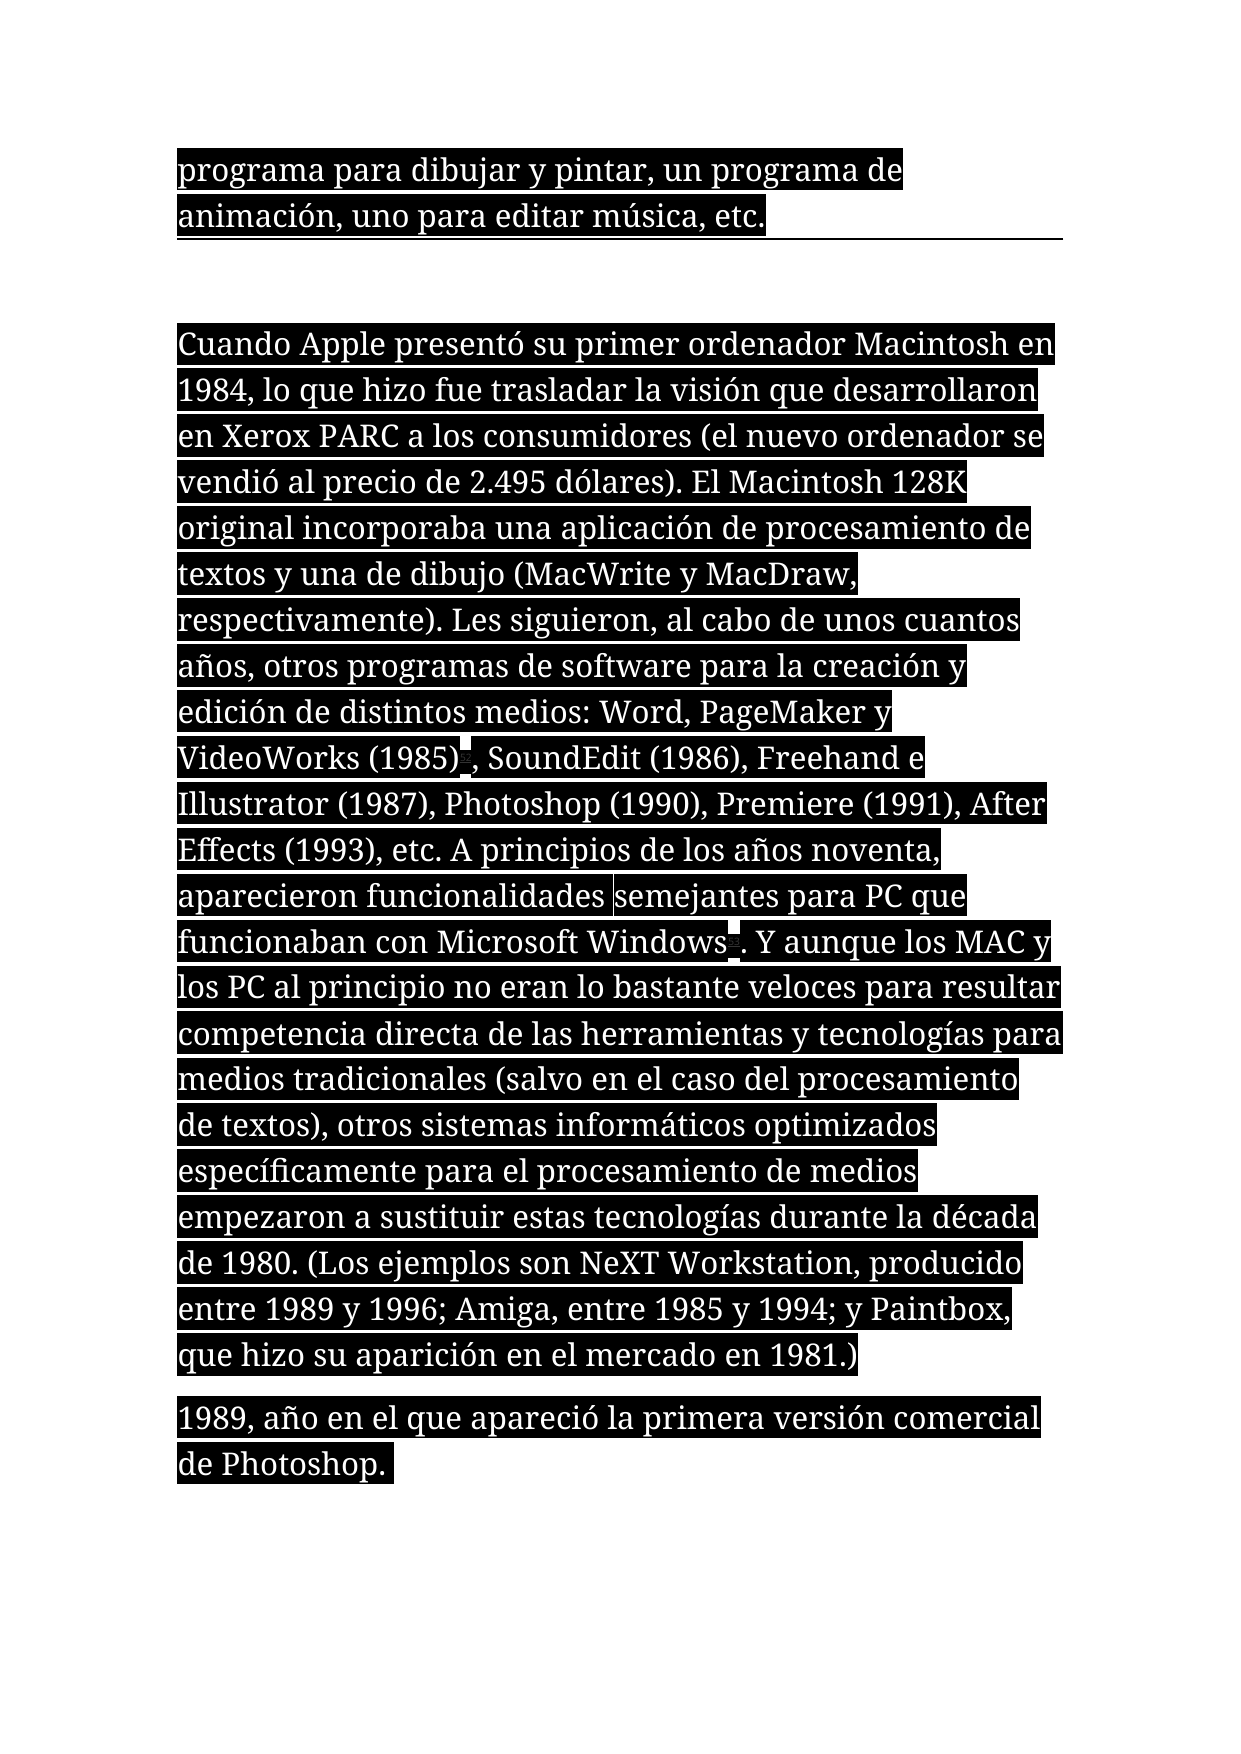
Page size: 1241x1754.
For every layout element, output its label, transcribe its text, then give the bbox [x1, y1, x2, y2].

text Cuando Apple presentó su primer ordenador Macintosh en 1984, lo que hizo fue trasladar la visión que desarrollaron en Xerox PARC a los consumidores (el nuevo ordenador se vendió al precio de 2.495 dólares). El Macintosh 128K original incorporaba una aplicación de procesamiento de textos y una de dibujo (MacWrite y MacDraw, respectivamente). Les siguieron, al cabo de unos cuantos años, otros programas de software para la creación y edición de distintos medios: Word, PageMaker y VideoWorks (1985)52, SoundEdit (1986), Freehand e Illustrator (1987), Photoshop (1990), Premiere (1991), After Effects (1993), etc. A principios de los años noventa, aparecieron funcionalidades semejantes para PC que funcionaban con Microsoft Windows53. Y aunque los MAC y los PC al principio no eran lo bastante veloces para resultar competencia directa de las herramientas y tecnologías para medios tradicionales (salvo en el caso del procesamiento de textos), otros sistemas informáticos optimizados específicamente para el procesamiento de medios empezaron a sustituir estas tecnologías durante la década de 1980. (Los ejemplos son NeXT Workstation, producido entre 1989 y 1996; Amiga, entre 1985 y 1994; y Paintbox, que hizo su aparición en el mercado en 1981.) [177, 322, 1063, 1011]
text Cuando Apple presentó su primer ordenador Macintosh en 1984, lo que hizo fue trasladar la visión que desarrollaron en Xerox PARC a los consumidores (el nuevo ordenador se vendió al precio de 2.495 dólares). El Macintosh 128K original incorporaba una aplicación de procesamiento de textos y una de dibujo (MacWrite y MacDraw, respectivamente). Les siguieron, al cabo de unos cuantos años, otros programas de software para la creación y edición de distintos medios: Word, PageMaker y VideoWorks (1985)52, SoundEdit (1986), Freehand e Illustrator (1987), Photoshop (1990), Premiere (1991), After Effects (1993), etc. A principios de los años noventa, aparecieron funcionalidades semejantes para PC que funcionaban con Microsoft Windows53. Y aunque los MAC y los PC al principio no eran lo bastante veloces para resultar competencia directa de las herramientas y tecnologías para medios tradicionales (salvo en el caso del procesamiento de textos), otros sistemas informáticos optimizados específicamente para el procesamiento de medios empezaron a sustituir estas tecnologías durante la década de 1980. (Los ejemplos son NeXT Workstation, producido entre 1989 y 1996; Amiga, entre 1985 y 1994; y Paintbox, que hizo su aparición en el mercado en 1981.) [177, 1054, 1063, 1376]
text 1989, año en el que apareció la primera versión comercial de Photoshop. [177, 1396, 1063, 1484]
